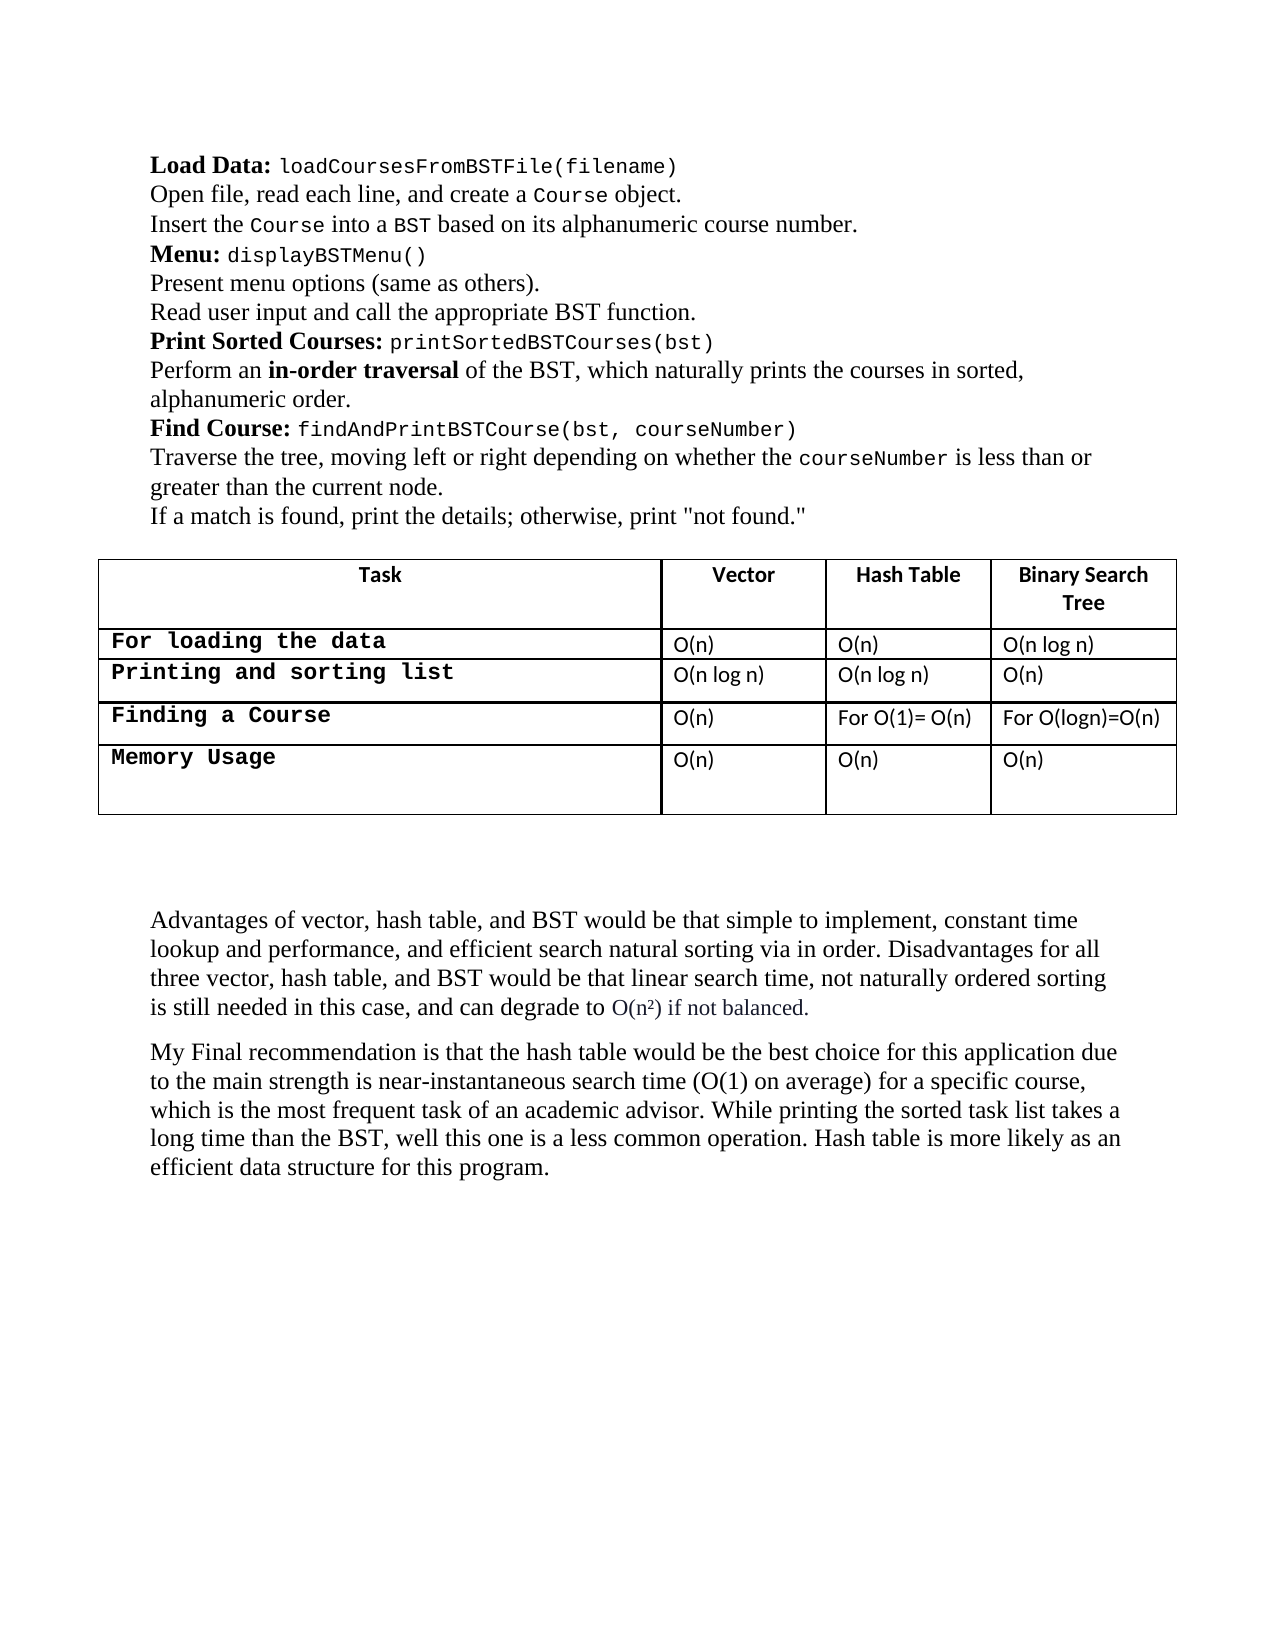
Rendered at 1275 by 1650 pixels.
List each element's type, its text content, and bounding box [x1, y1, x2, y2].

table_cell Printing and sorting list [99, 660, 660, 701]
table_cell For O(1)= O(n) [827, 704, 990, 743]
table_cell O(n) [663, 704, 825, 743]
table_cell O(n) [827, 630, 990, 658]
table_cell For O(logn)=O(n) [992, 704, 1176, 743]
table_cell Finding a Course [99, 704, 660, 743]
table_cell Memory Usage [99, 746, 660, 814]
text Load Data: loadCoursesFromBSTFile(filename) Open file, read each line, and create a Course object. Insert the Course into a BST based on its alphanumeric course number. Menu: displayBSTMenu() Present menu options (same as others). Read user input and call the appropriate BST function. Print Sorted Courses: printSortedBSTCourses(bst) Perform an in-order traversal of the BST, which naturally prints the courses in sorted, alphanumeric order. Find Course: findAndPrintBSTCourse(bst, courseNumber) Traverse the tree, moving left or right depending on whether the courseNumber is less than or greater than the current node. If a match is found, print the details; otherwise, print "not found." [150, 150, 1125, 529]
table_cell O(n) [663, 630, 825, 658]
table_cell O(n log n) [992, 630, 1176, 658]
text Advantages of vector, hash table, and BST would be that simple to implement, constant time lookup and performance, and efficient search natural sorting via in order. Disadvantages for all three vector, hash table, and BST would be that linear search time, not naturally ordered sorting is still needed in this case, and can degrade to O(n²) if not balanced. [150, 906, 1125, 1021]
table_cell O(n) [663, 746, 825, 814]
table_cell O(n) [992, 660, 1176, 701]
text My Final recommendation is that the hash table would be the best choice for this application due to the main strength is near-instantaneous search time (O(1) on average) for a specific course, which is the most frequent task of an academic advisor. While printing the sorted task list takes a long time than the BST, well this one is a less common operation. Hash table is more likely as an efficient data structure for this program. [150, 1037, 1125, 1181]
table_header Task [99, 560, 660, 628]
table_header Binary Search Tree [992, 560, 1176, 628]
table_header Vector [663, 560, 825, 628]
table_cell O(n log n) [827, 660, 990, 701]
table_cell O(n log n) [663, 660, 825, 701]
table_header Hash Table [827, 560, 990, 628]
table_cell O(n) [827, 746, 990, 814]
table_cell O(n) [992, 746, 1176, 814]
table_cell For loading the data [99, 630, 660, 658]
